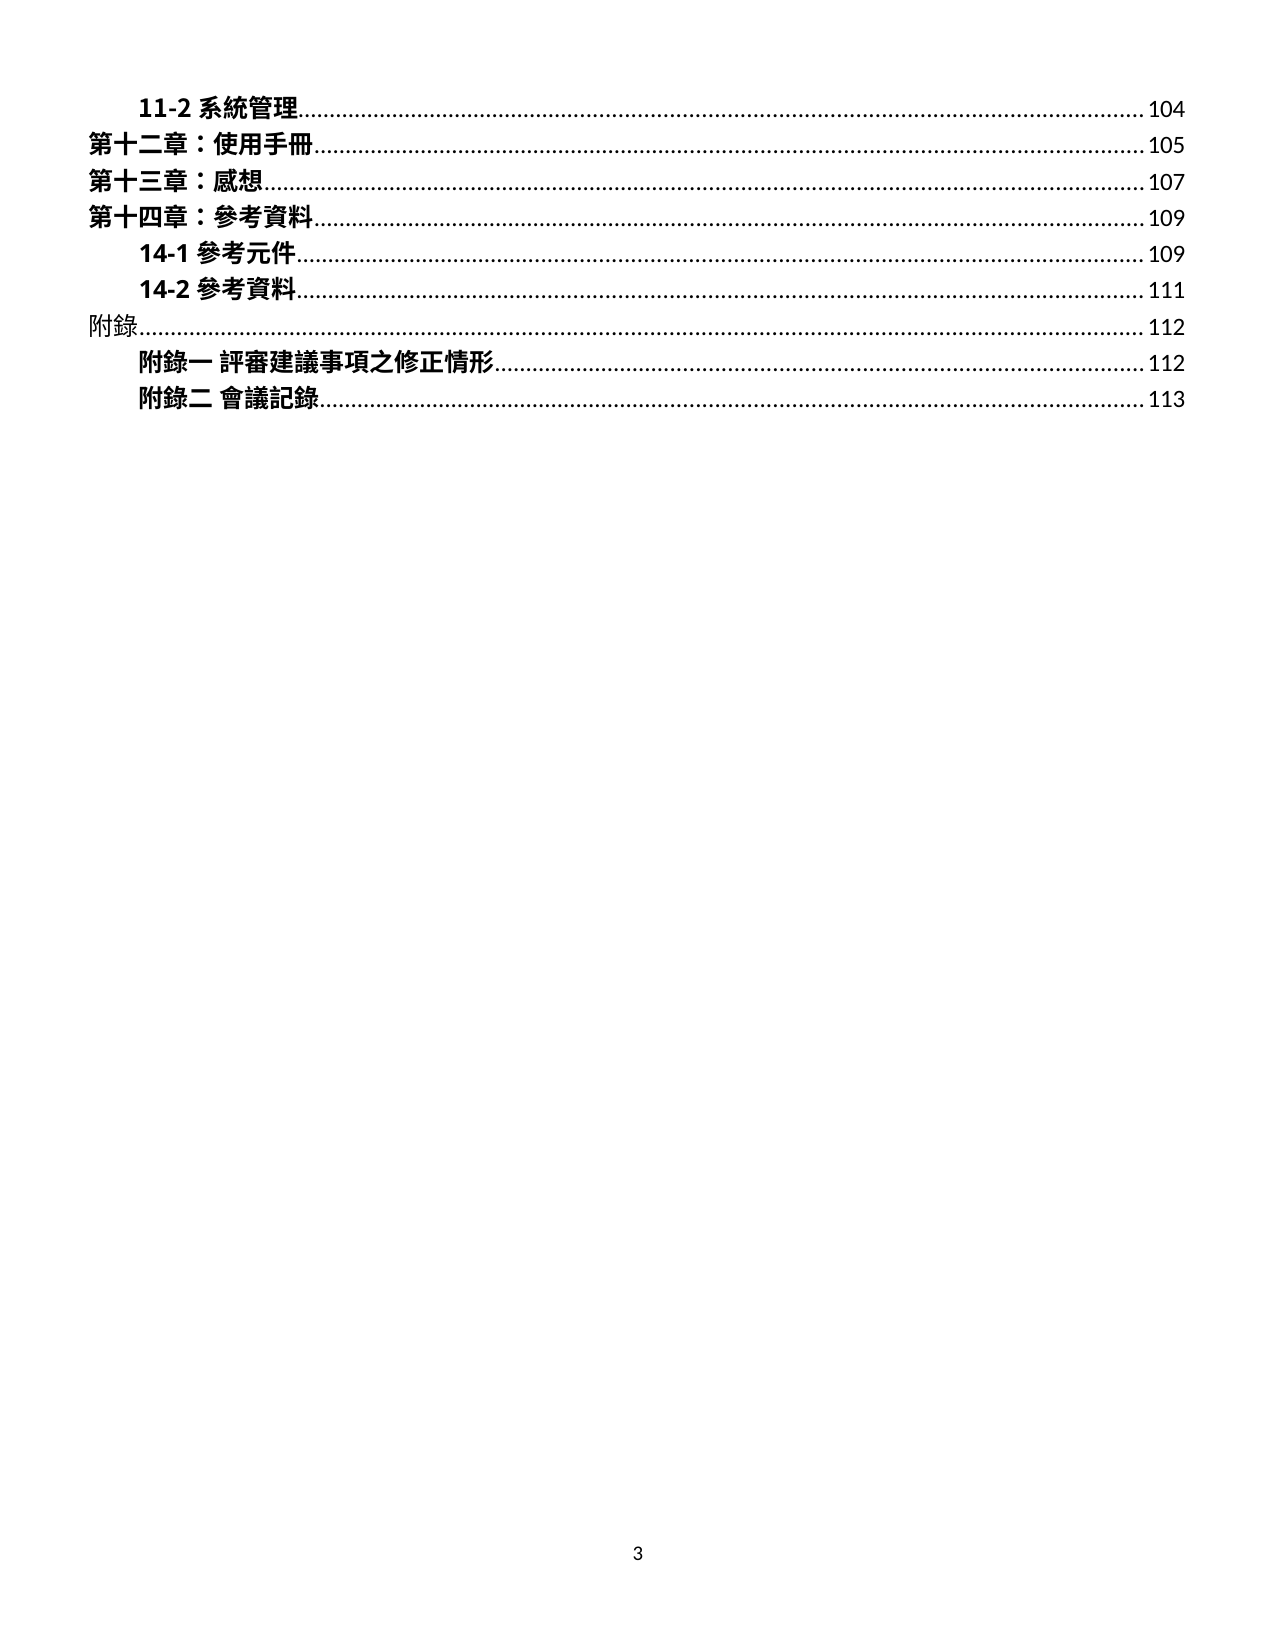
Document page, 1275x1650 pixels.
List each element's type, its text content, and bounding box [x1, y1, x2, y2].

text 第十四章：參考資料 109 [89, 197, 1186, 234]
text 第十三章：感想 107 [89, 161, 1186, 197]
text 11-2 系統管理 104 [139, 89, 1186, 125]
text 附錄 112 [89, 306, 1186, 342]
text 附錄二 會議記錄 113 [139, 379, 1186, 415]
text 附錄一 評審建議事項之修正情形 112 [139, 342, 1186, 379]
text 14-1 參考元件 109 [139, 234, 1186, 270]
text 14-2 參考資料 111 [139, 270, 1186, 306]
text 第十二章：使用手冊 105 [89, 125, 1186, 161]
